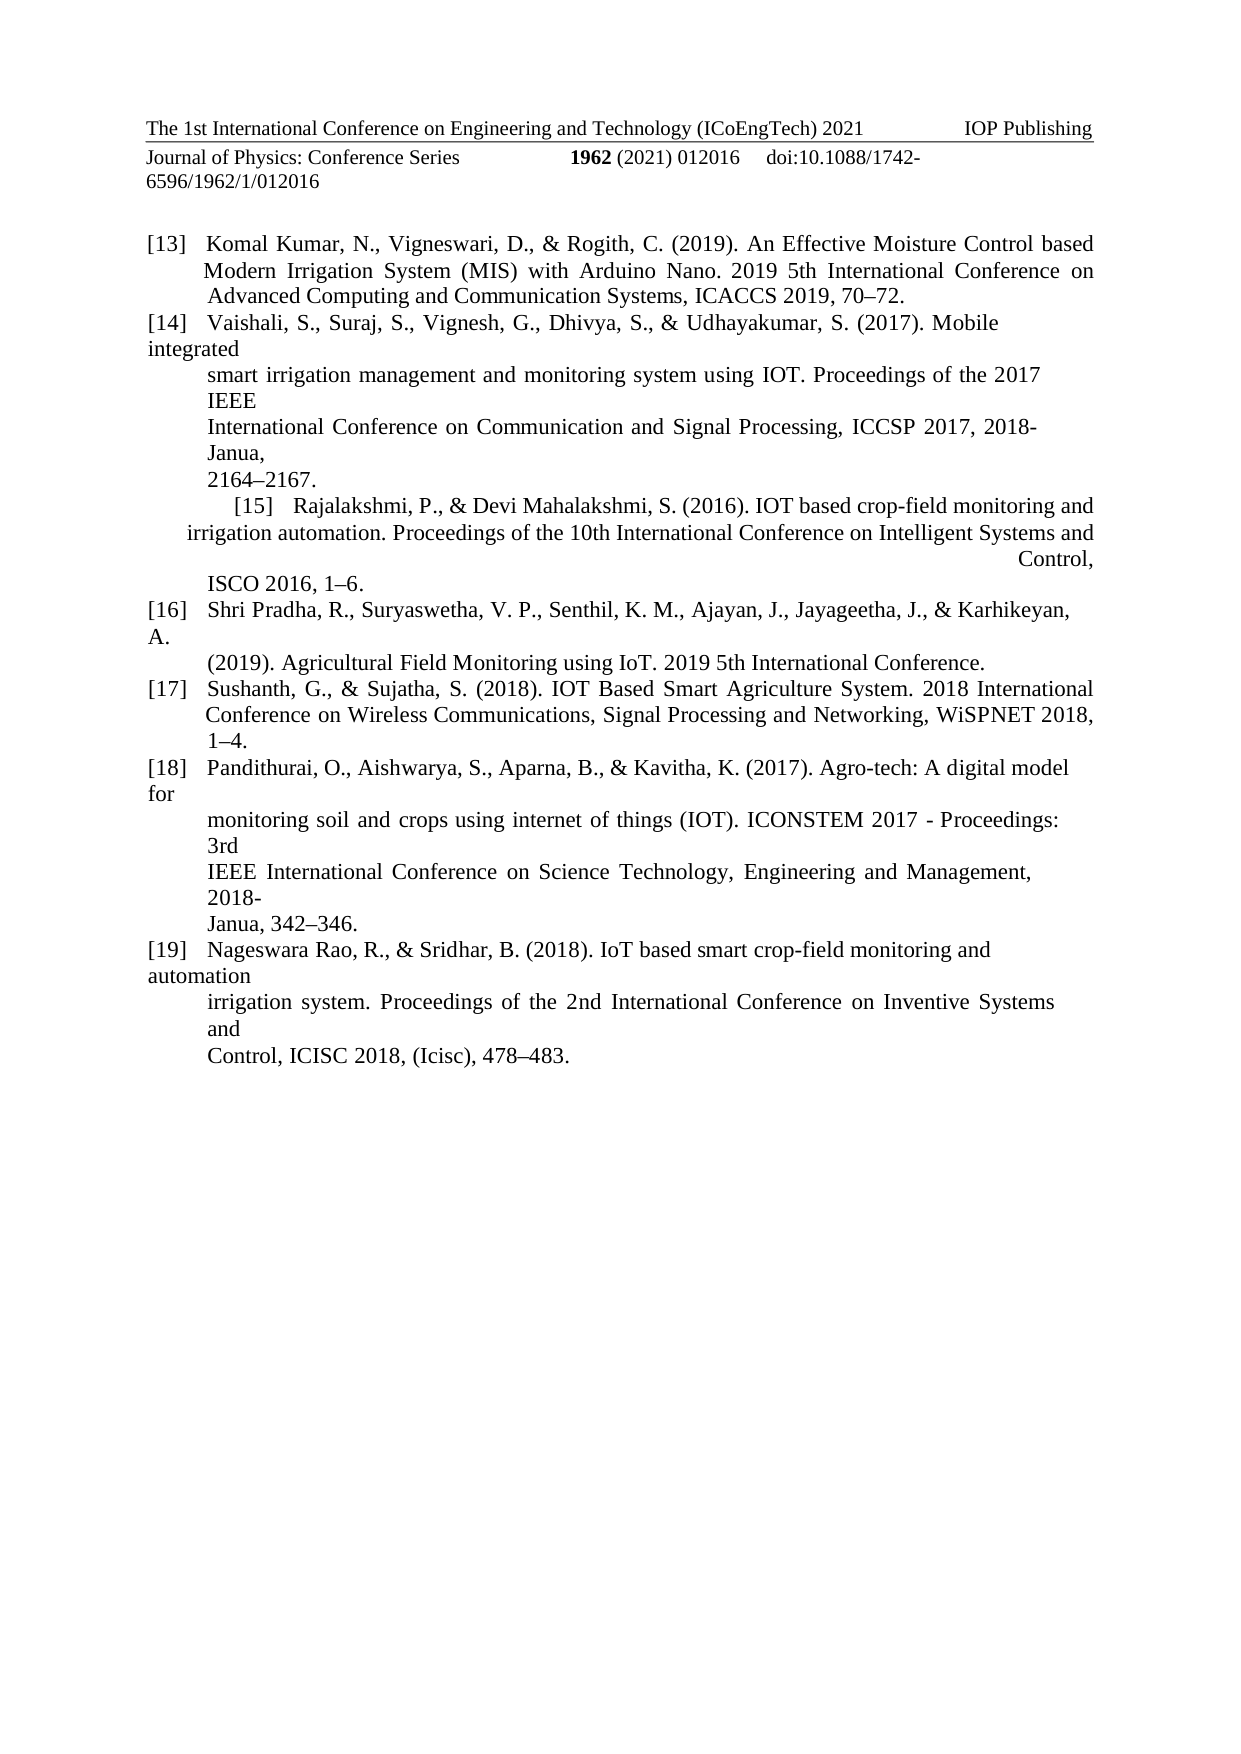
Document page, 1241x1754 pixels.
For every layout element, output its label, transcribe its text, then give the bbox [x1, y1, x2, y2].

text monitoring soil and crops using internet of things (IOT). ICONSTEM 2017 - Proceedings: 3rd [207, 806, 1094, 858]
text Control, ICISC 2018, (Icisc), 478–483. [207, 1042, 1094, 1068]
text [14] Vaishali, S., Suraj, S., Vignesh, G., Dhivya, S., & Udhayakumar, S. (2017). Mobile integrated [148, 309, 1094, 361]
text smart irrigation management and monitoring system using IOT. Proceedings of the 2017 IEEE [207, 361, 1094, 413]
text irrigation system. Proceedings of the 2nd International Conference on Inventive Systems and [207, 989, 1094, 1041]
text [13] Komal Kumar, N., Vigneswari, D., & Rogith, C. (2019). An Effective Moisture Control based Modern Irrigation System (MIS) with Arduino Nano. 2019 5th International Conference on [146, 231, 1093, 283]
text Janua, 342–346. [207, 911, 1094, 937]
text [16] Shri Pradha, R., Suryaswetha, V. P., Senthil, K. M., Ajayan, J., Jayageetha, J., & Karhikeyan, A. [148, 597, 1094, 649]
text Journal of Physics: Conference Series 1962 (2021) 012016 doi:10.1088/1742-6596/1962/1/012016 [146, 145, 1094, 193]
text [15] Rajalakshmi, P., & Devi Mahalakshmi, S. (2016). IOT based crop-field monitoring and irrigation automation. Proceedings of the 10th International Conference on Intelligent Systems and Control, [146, 493, 1093, 571]
text [17] Sushanth, G., & Sujatha, S. (2018). IOT Based Smart Agriculture System. 2018 International Conference on Wireless Communications, Signal Processing and Networking, WiSPNET 2018, [146, 676, 1093, 727]
text 2164–2167. [207, 466, 1094, 493]
text [19] Nageswara Rao, R., & Sridhar, B. (2018). IoT based smart crop-field monitoring and automation [148, 937, 1094, 989]
text Advanced Computing and Communication Systems, ICACCS 2019, 70–72. [207, 283, 1094, 309]
text The 1st International Conference on Engineering and Technology (ICoEngTech) 2021 IOP Publishing [146, 116, 1094, 140]
text IEEE International Conference on Science Technology, Engineering and Management, 2018- [207, 858, 1094, 911]
text [18] Pandithurai, O., Aishwarya, S., Aparna, B., & Kavitha, K. (2017). Agro-tech: A digital model for [148, 754, 1094, 806]
text ISCO 2016, 1–6. [207, 571, 1094, 597]
text (2019). Agricultural Field Monitoring using IoT. 2019 5th International Conference. [207, 649, 1094, 675]
text International Conference on Communication and Signal Processing, ICCSP 2017, 2018-Janua, [207, 413, 1094, 466]
text 1–4. [207, 728, 1094, 754]
